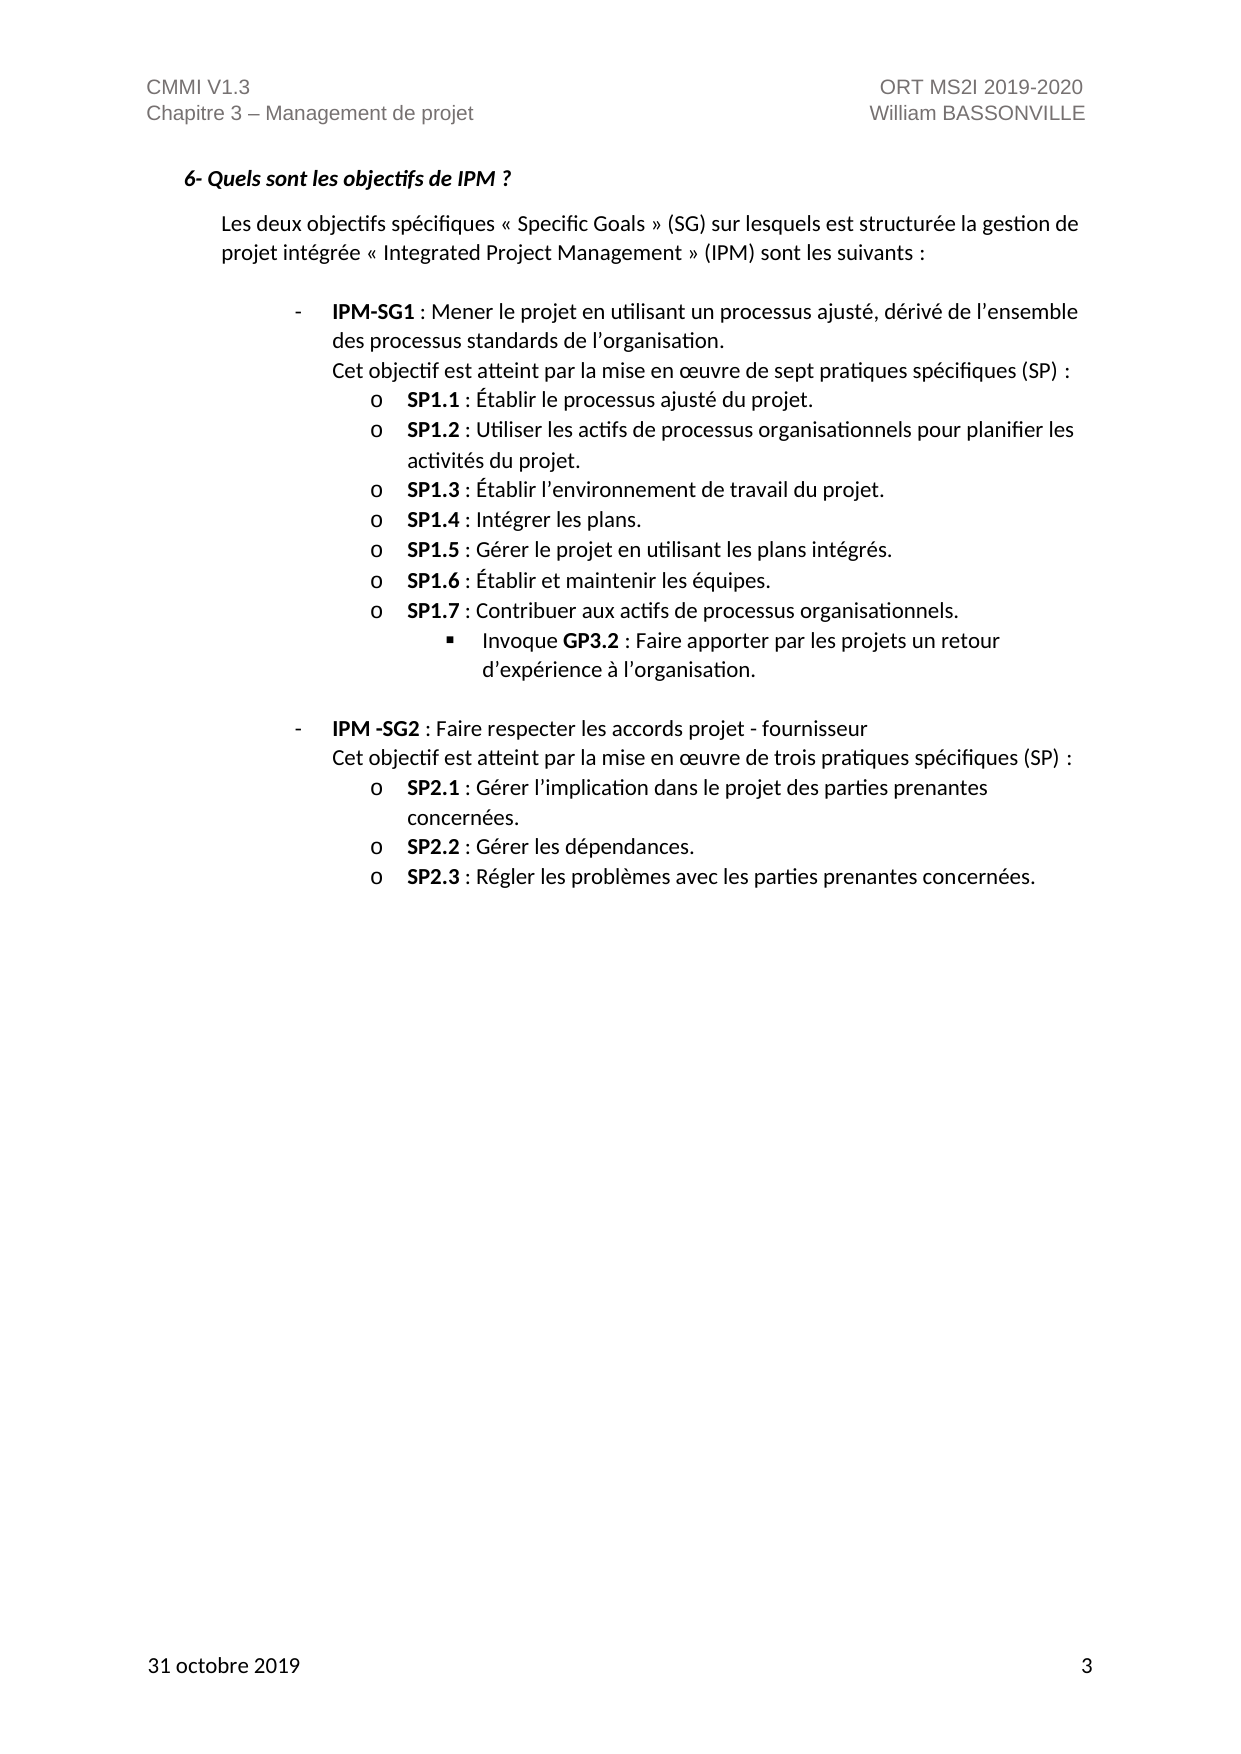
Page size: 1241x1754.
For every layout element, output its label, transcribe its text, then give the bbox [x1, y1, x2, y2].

list SP2.1 : Gérer l’implication dans le projet des parties prenantes concernées. [369, 773, 1089, 831]
list SP1.6 : Établir et maintenir les équipes. [369, 566, 1089, 595]
list Invoque GP3.2 : Faire apporter par les projets un retour d’expérience à l’organisation. [444, 626, 1089, 683]
list SP1.5 : Gérer le projet en utilisant les plans intégrés. [369, 536, 1089, 565]
text Cet objectif est atteint par la mise en œuvre de sept pratiques spécifiques (SP) : [295, 356, 1089, 384]
list IPM -SG2 : Faire respecter les accords projet - fournisseur [294, 714, 1089, 742]
list IPM-SG1 : Mener le projet en utilisant un processus ajusté, dérivé de l’ensemble des processus standards de l’organisation. [294, 297, 1089, 354]
text 6- Quels sont les objectifs de IPM ? [183, 164, 1089, 192]
list SP2.2 : Gérer les dépendances. [369, 832, 1089, 861]
list SP1.2 : Utiliser les actifs de processus organisationnels pour planifier les activités du projet. [369, 416, 1089, 474]
list SP2.3 : Régler les problèmes avec les parties prenantes concernées. [369, 862, 1089, 891]
list SP1.7 : Contribuer aux actifs de processus organisationnels. [369, 596, 1089, 625]
list SP1.1 : Établir le processus ajusté du projet. [369, 385, 1089, 414]
text Cet objectif est atteint par la mise en œuvre de trois pratiques spécifiques (SP) : [295, 743, 1089, 771]
list SP1.3 : Établir l’environnement de travail du projet. [369, 475, 1089, 504]
text Les deux objectifs spécifiques « Specific Goals » (SG) sur lesquels est structurée la gestion de projet intégrée « Integrated Project Management » (IPM) sont les suivants : [221, 209, 1089, 266]
list SP1.4 : Intégrer les plans. [369, 505, 1089, 534]
